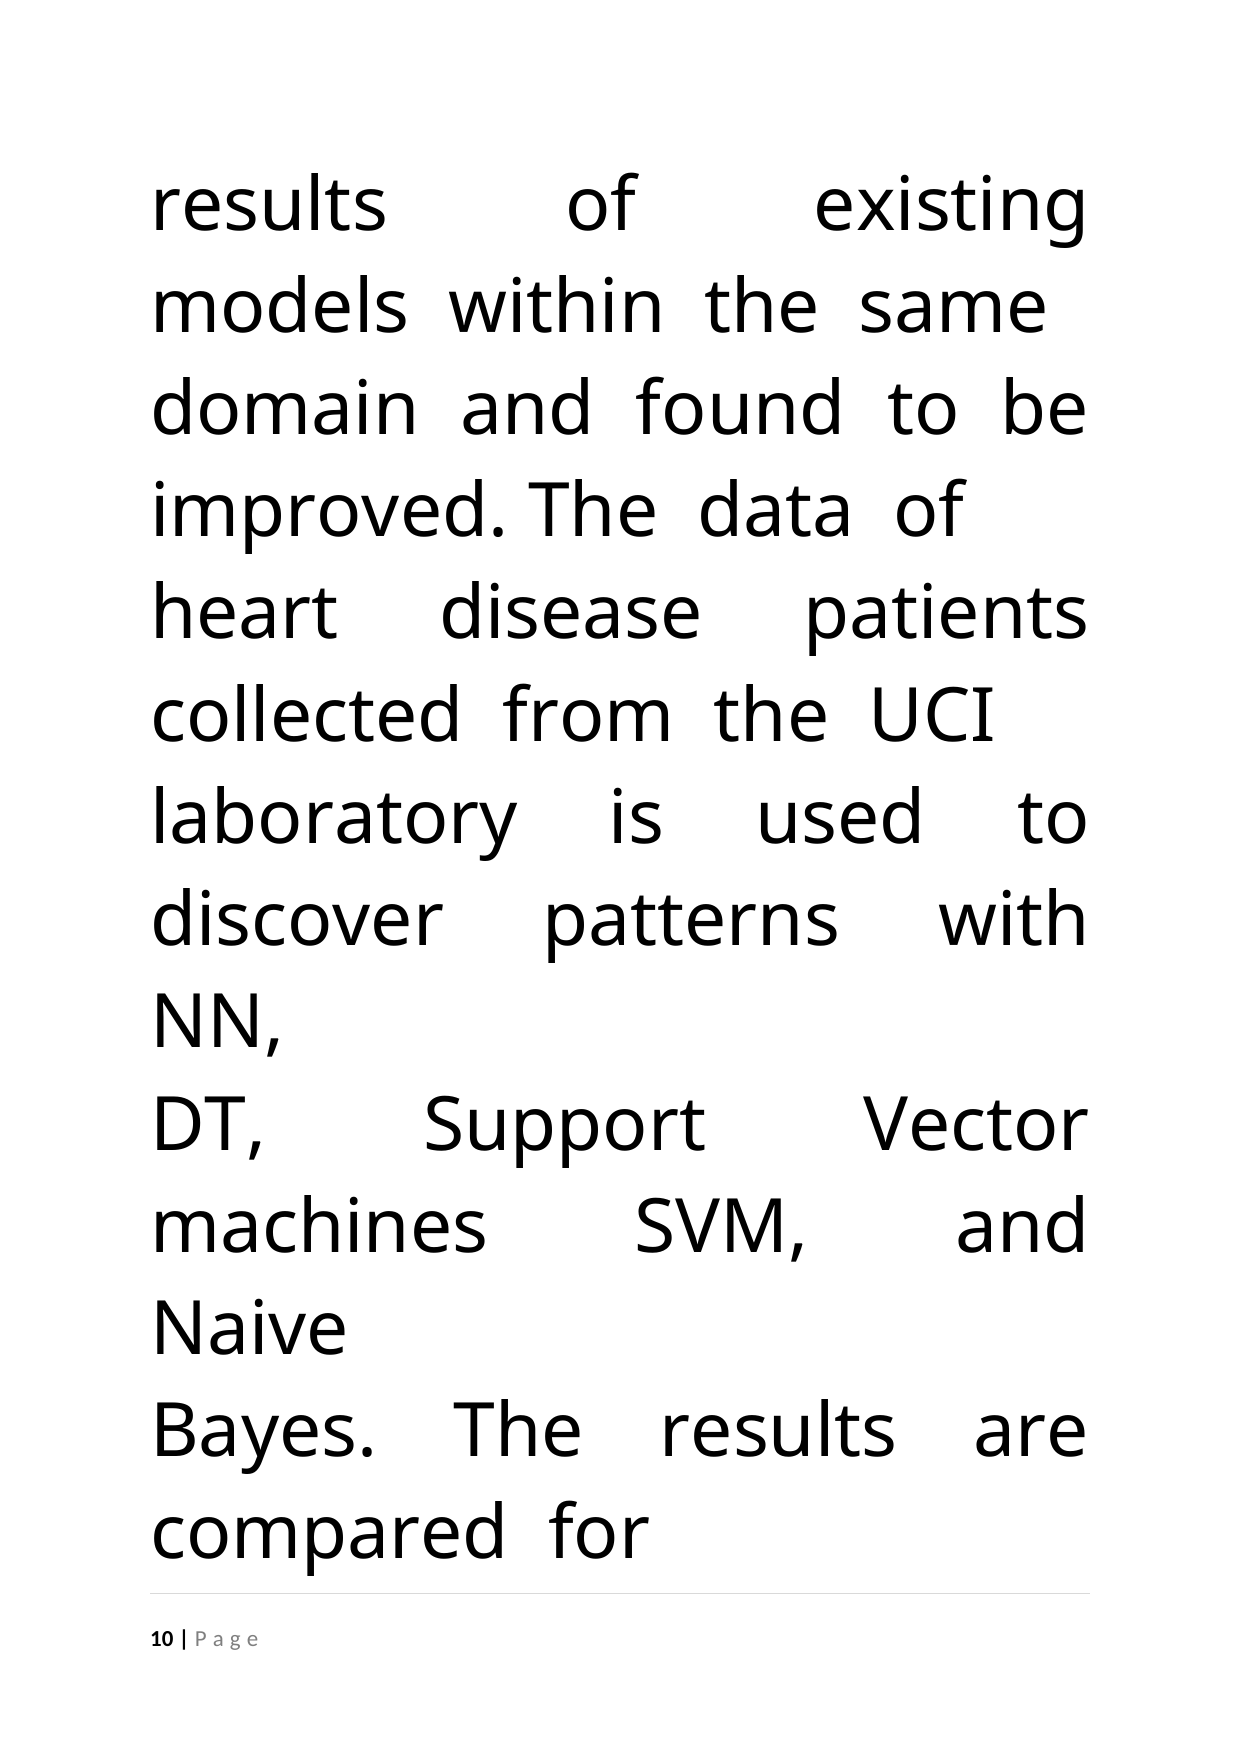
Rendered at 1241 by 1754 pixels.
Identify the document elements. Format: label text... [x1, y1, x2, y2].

text laboratory is used to discover patterns with NN, [150, 763, 1090, 1070]
text DT, Support Vector machines SVM, and Naive [150, 1070, 1090, 1376]
text results of existing models within the same [150, 150, 1090, 354]
text domain and found to be improved. The data of [150, 354, 1090, 559]
text Bayes. The results are compared for [150, 1376, 1090, 1581]
text heart disease patients collected from the UCI [150, 559, 1090, 763]
